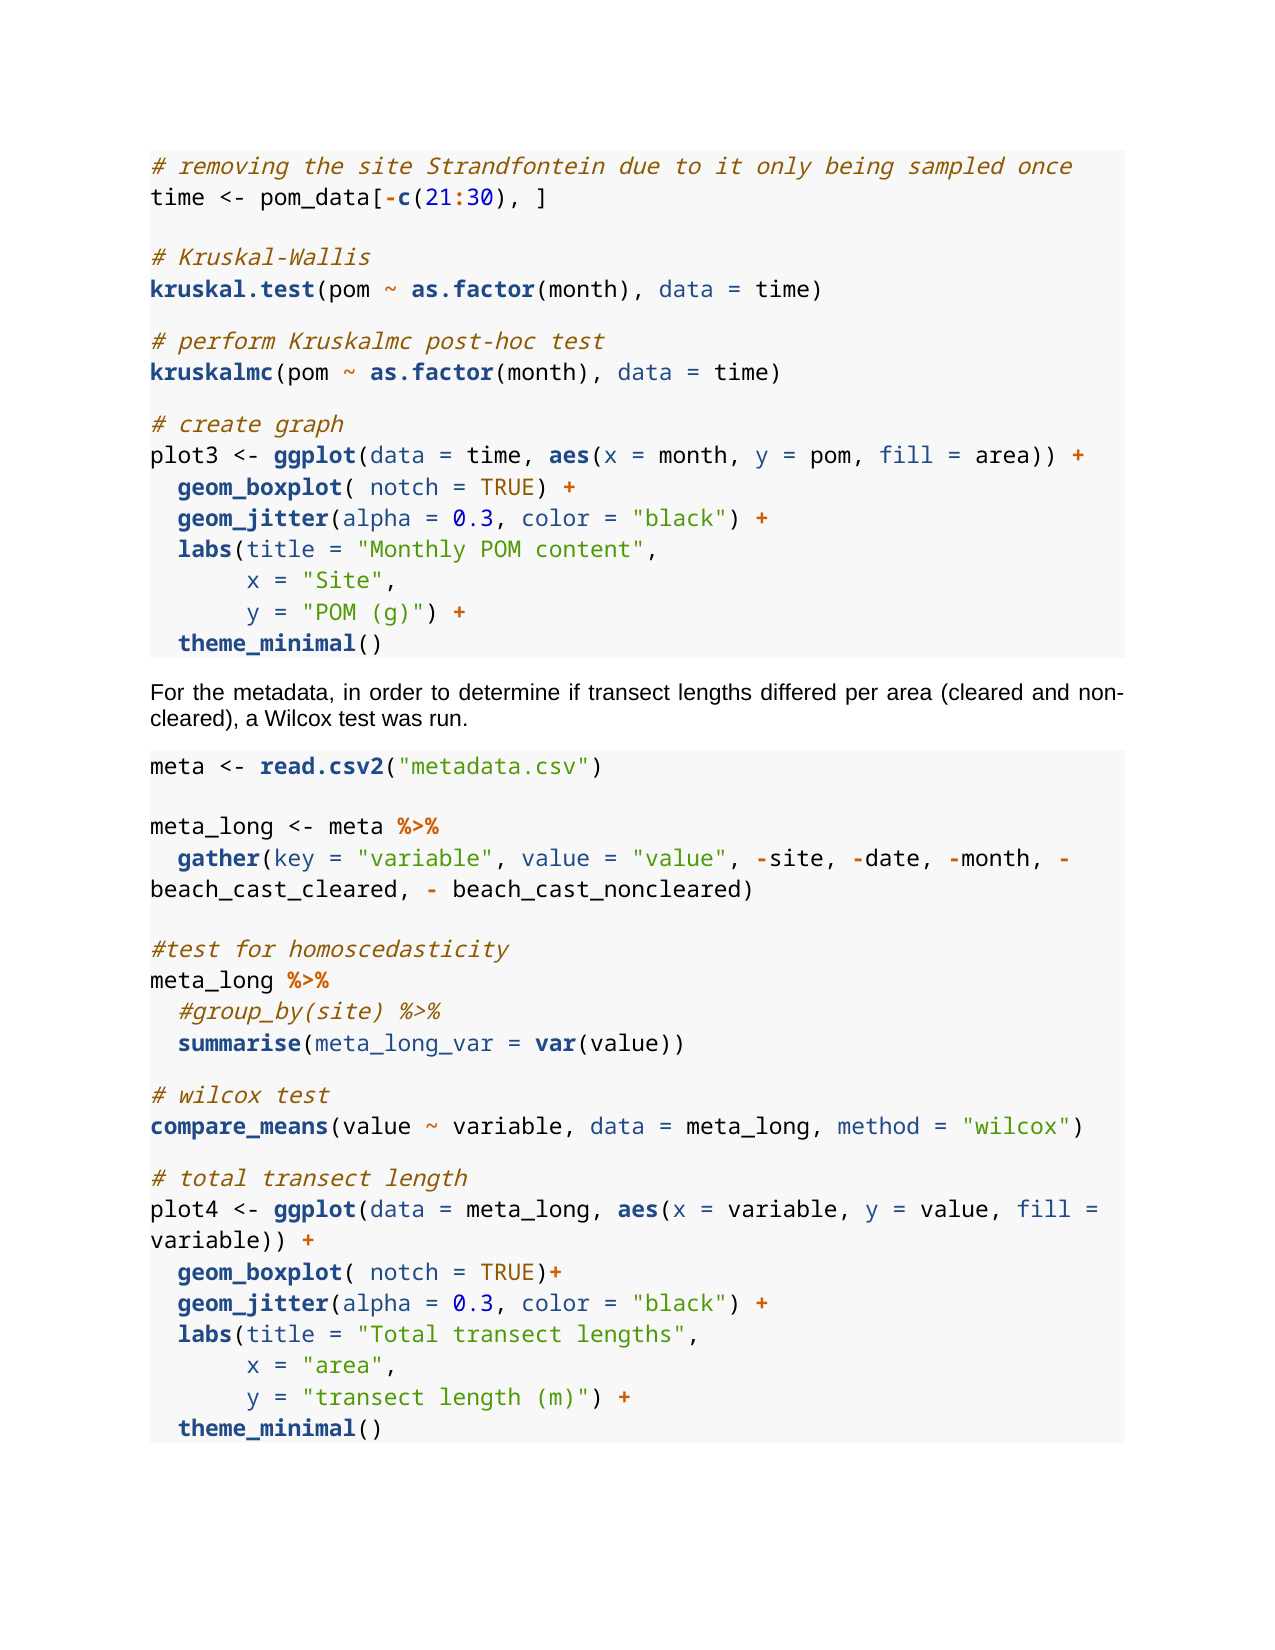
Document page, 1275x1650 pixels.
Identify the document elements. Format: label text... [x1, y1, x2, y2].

text # perform Kruskalmc post-hoc test kruskalmc(pom ~ as.factor(month), data = time) [150, 324, 1125, 387]
text # create graph plot3 <- ggplot(data = time, aes(x = month, y = pom, fill = area)) + geom_boxplot( notch = TRUE) + geom_jitter(alpha = 0.3, color = "black") + labs(title = "Monthly POM content", x = "Site", y = "POM (g)") + theme_minimal() [342, 408, 1125, 658]
text # total transect length plot4 <- ggplot(data = meta_long, aes(x = variable, y = value, fill = variable)) + geom_boxplot( notch = TRUE)+ geom_jitter(alpha = 0.3, color = "black") + labs(title = "Total transect lengths", x = "area", y = "transect length (m)") + theme_minimal() [315, 1162, 1125, 1443]
text For the metadata, in order to determine if transect lengths differed per area (cleared and non-cleared), a Wilcox test was run. [150, 679, 1125, 731]
text meta <- read.csv2("metadata.csv") meta_long <- meta %>% gather(key = "variable", value = "value", -site, -date, -month, -beach_cast_cleared, - beach_cast_noncleared) #test for homoscedasticity meta_long %>% #group_by(site) %>% summarise(meta_long_var = var(value)) [150, 750, 1125, 1058]
text # removing the site Strandfontein due to it only being sampled once time <- pom_data[-c(21:30), ] # Kruskal-Wallis kruskal.test(pom ~ as.factor(month), data = time) [150, 150, 1125, 304]
text # wilcox test compare_means(value ~ variable, data = meta_long, method = "wilcox") [150, 1078, 1125, 1141]
